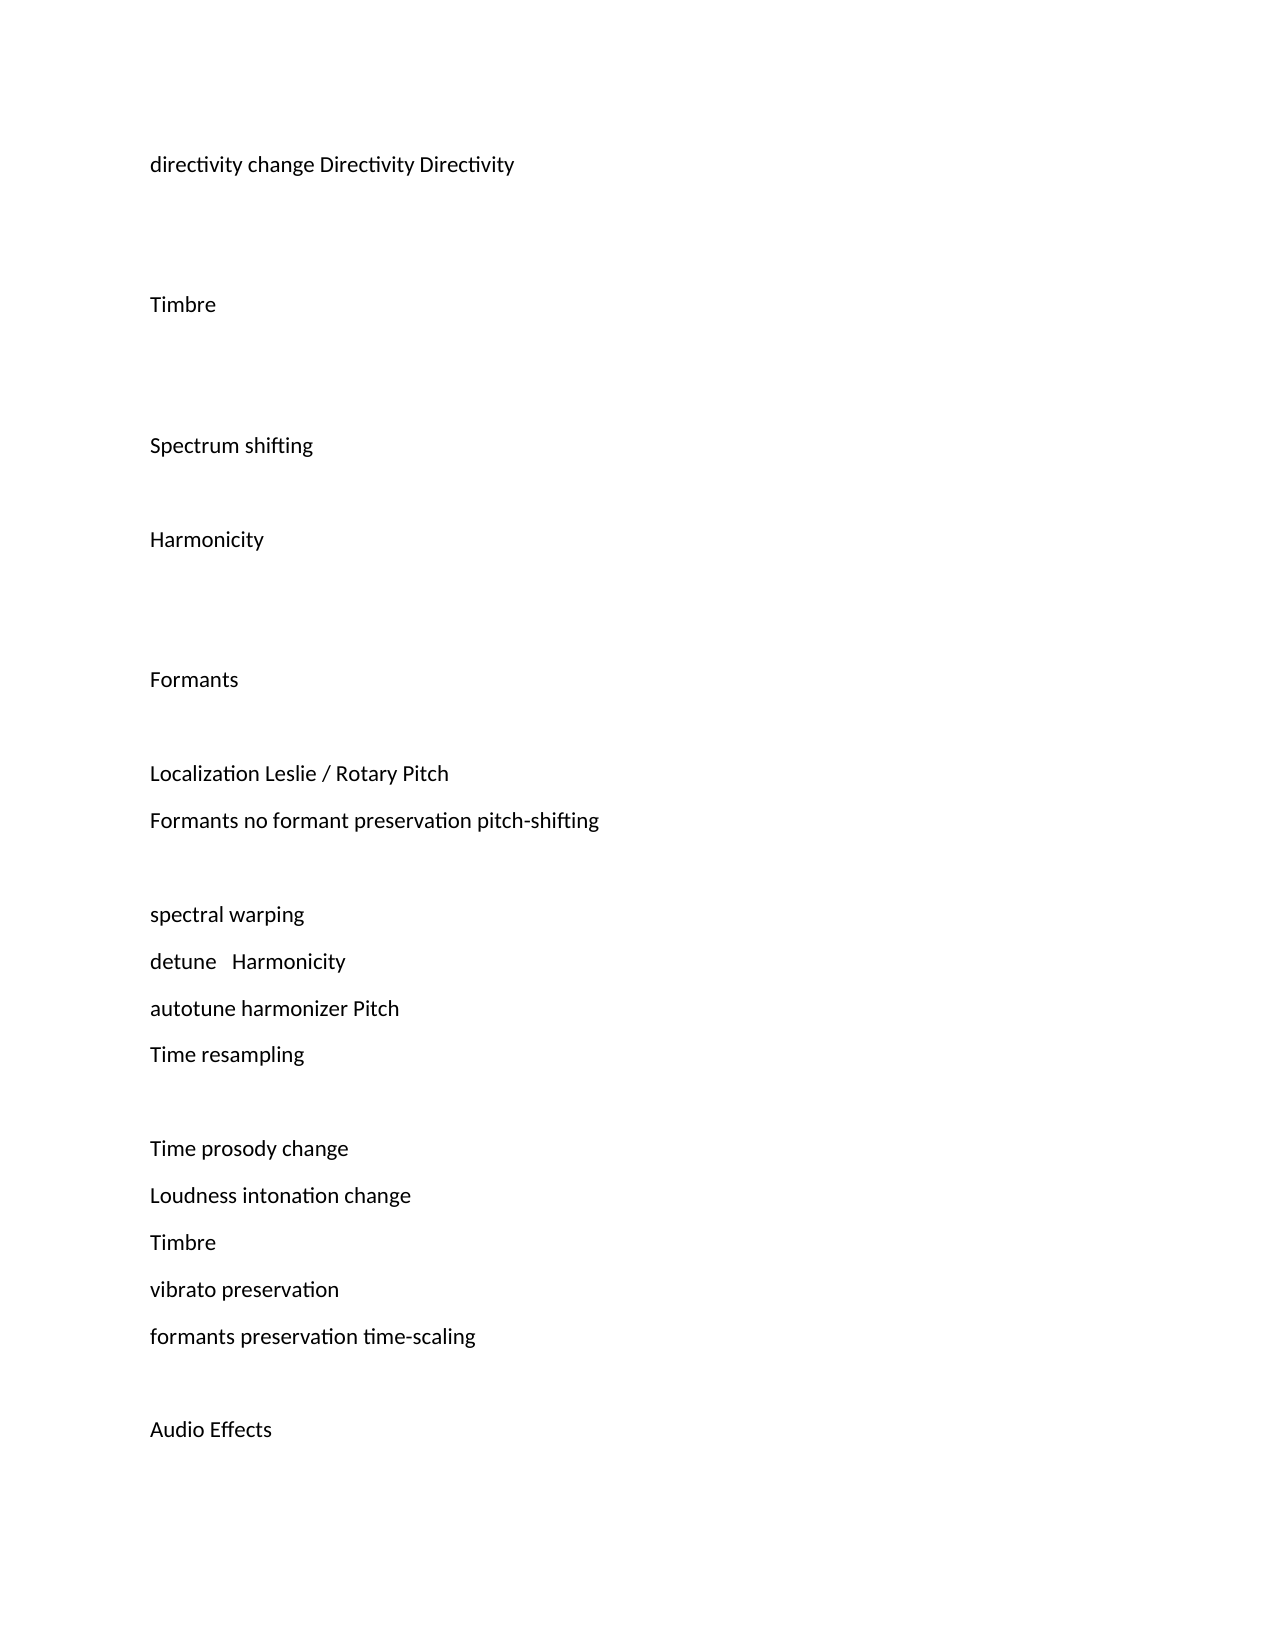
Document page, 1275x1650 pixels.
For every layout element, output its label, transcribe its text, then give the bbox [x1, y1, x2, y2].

text Localization Leslie / Rotary Pitch [150, 759, 1125, 787]
text vibrato preservation [150, 1275, 1125, 1303]
text Audio Effects [150, 1416, 1125, 1444]
text Timbre [150, 1228, 1125, 1256]
text Harmonicity [150, 525, 1125, 553]
text Formants no formant preservation pitch-shifting [150, 806, 1125, 834]
text detune Harmonicity [150, 947, 1125, 975]
text Loudness intonation change [150, 1181, 1125, 1209]
text Time prosody change [150, 1134, 1125, 1162]
text Spectrum shifting [150, 431, 1125, 459]
text Formants [150, 666, 1125, 694]
text Time resampling [150, 1041, 1125, 1069]
text directivity change Directivity Directivity [150, 150, 1125, 178]
text Timbre [150, 291, 1125, 319]
text spectral warping [150, 900, 1125, 928]
text formants preservation time-scaling [150, 1322, 1125, 1350]
text autotune harmonizer Pitch [150, 994, 1125, 1022]
